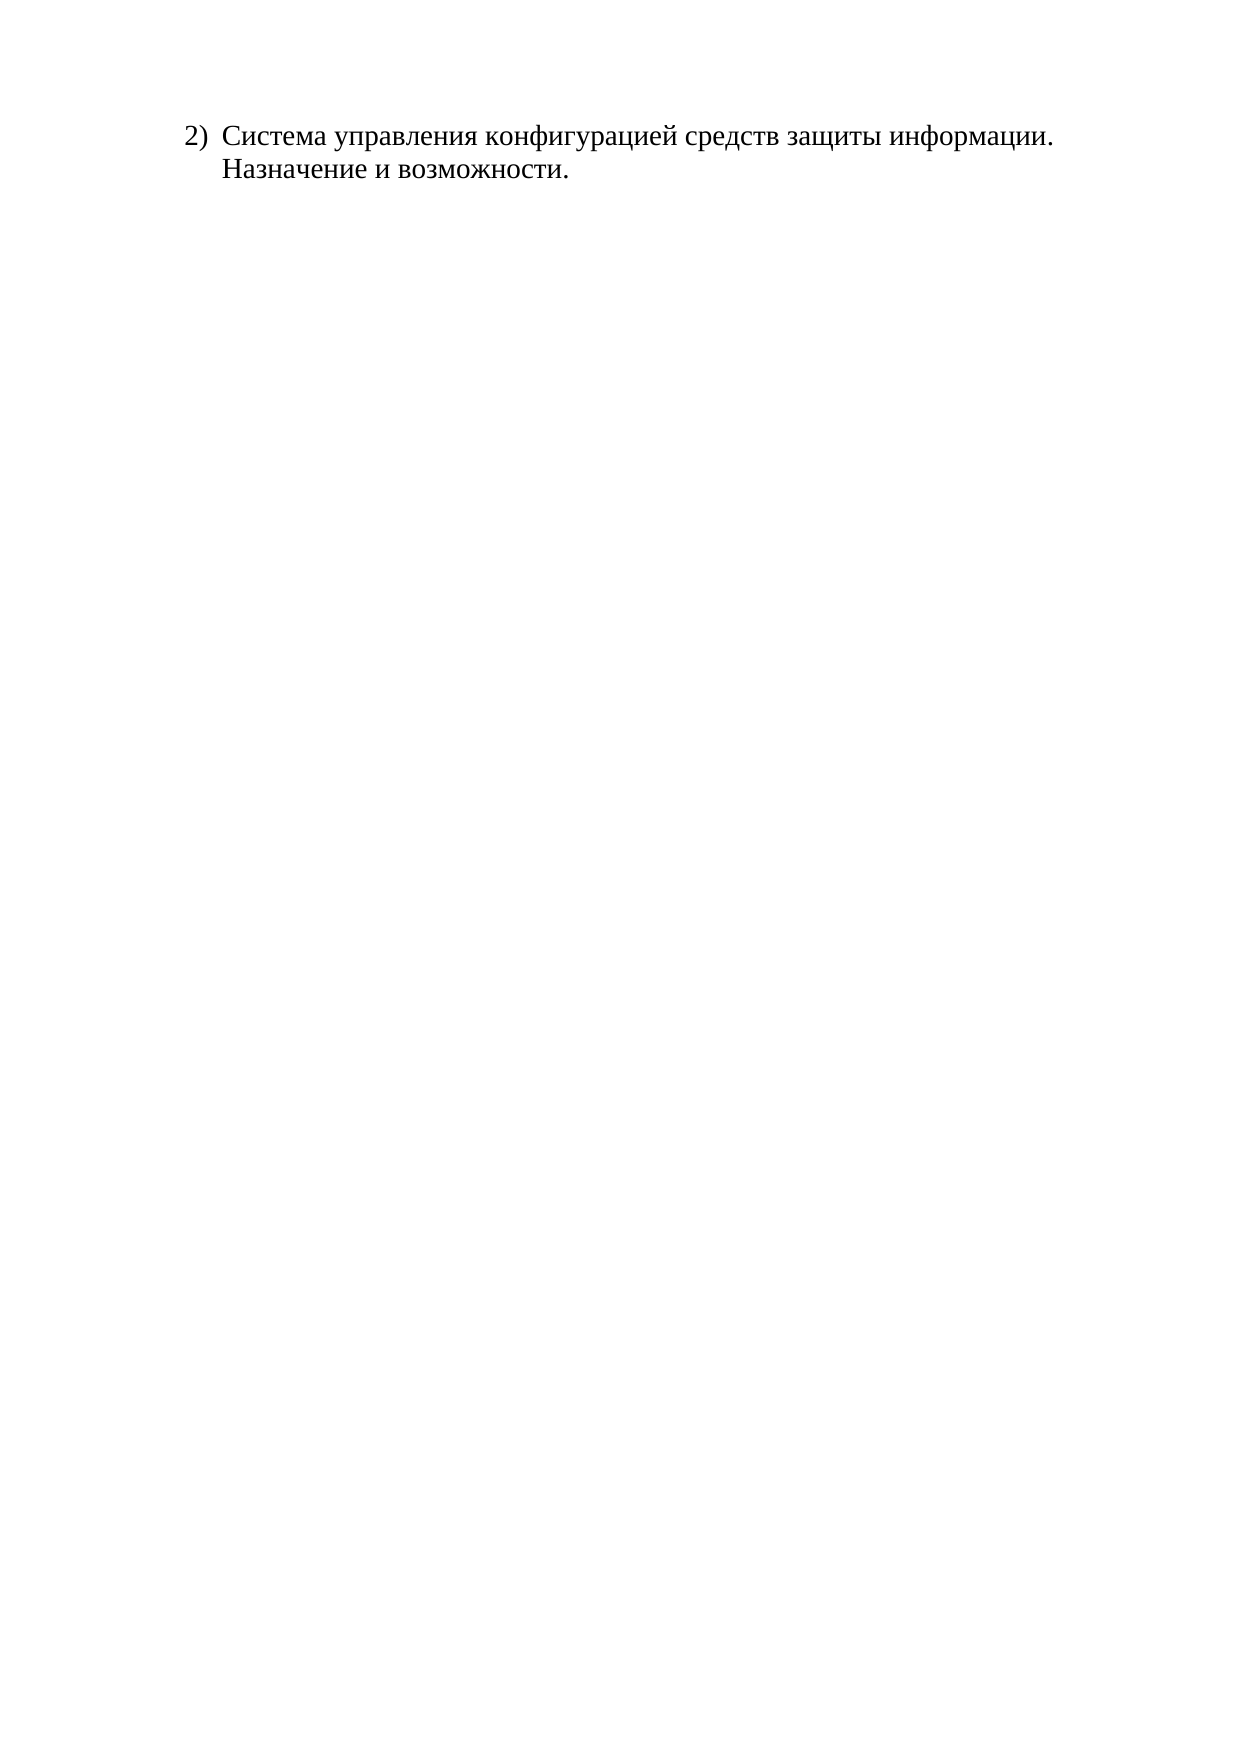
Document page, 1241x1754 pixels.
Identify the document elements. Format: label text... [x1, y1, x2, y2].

list Система управления конфигурацией средств защиты информации. Назначение и возможности. [184, 118, 1152, 185]
